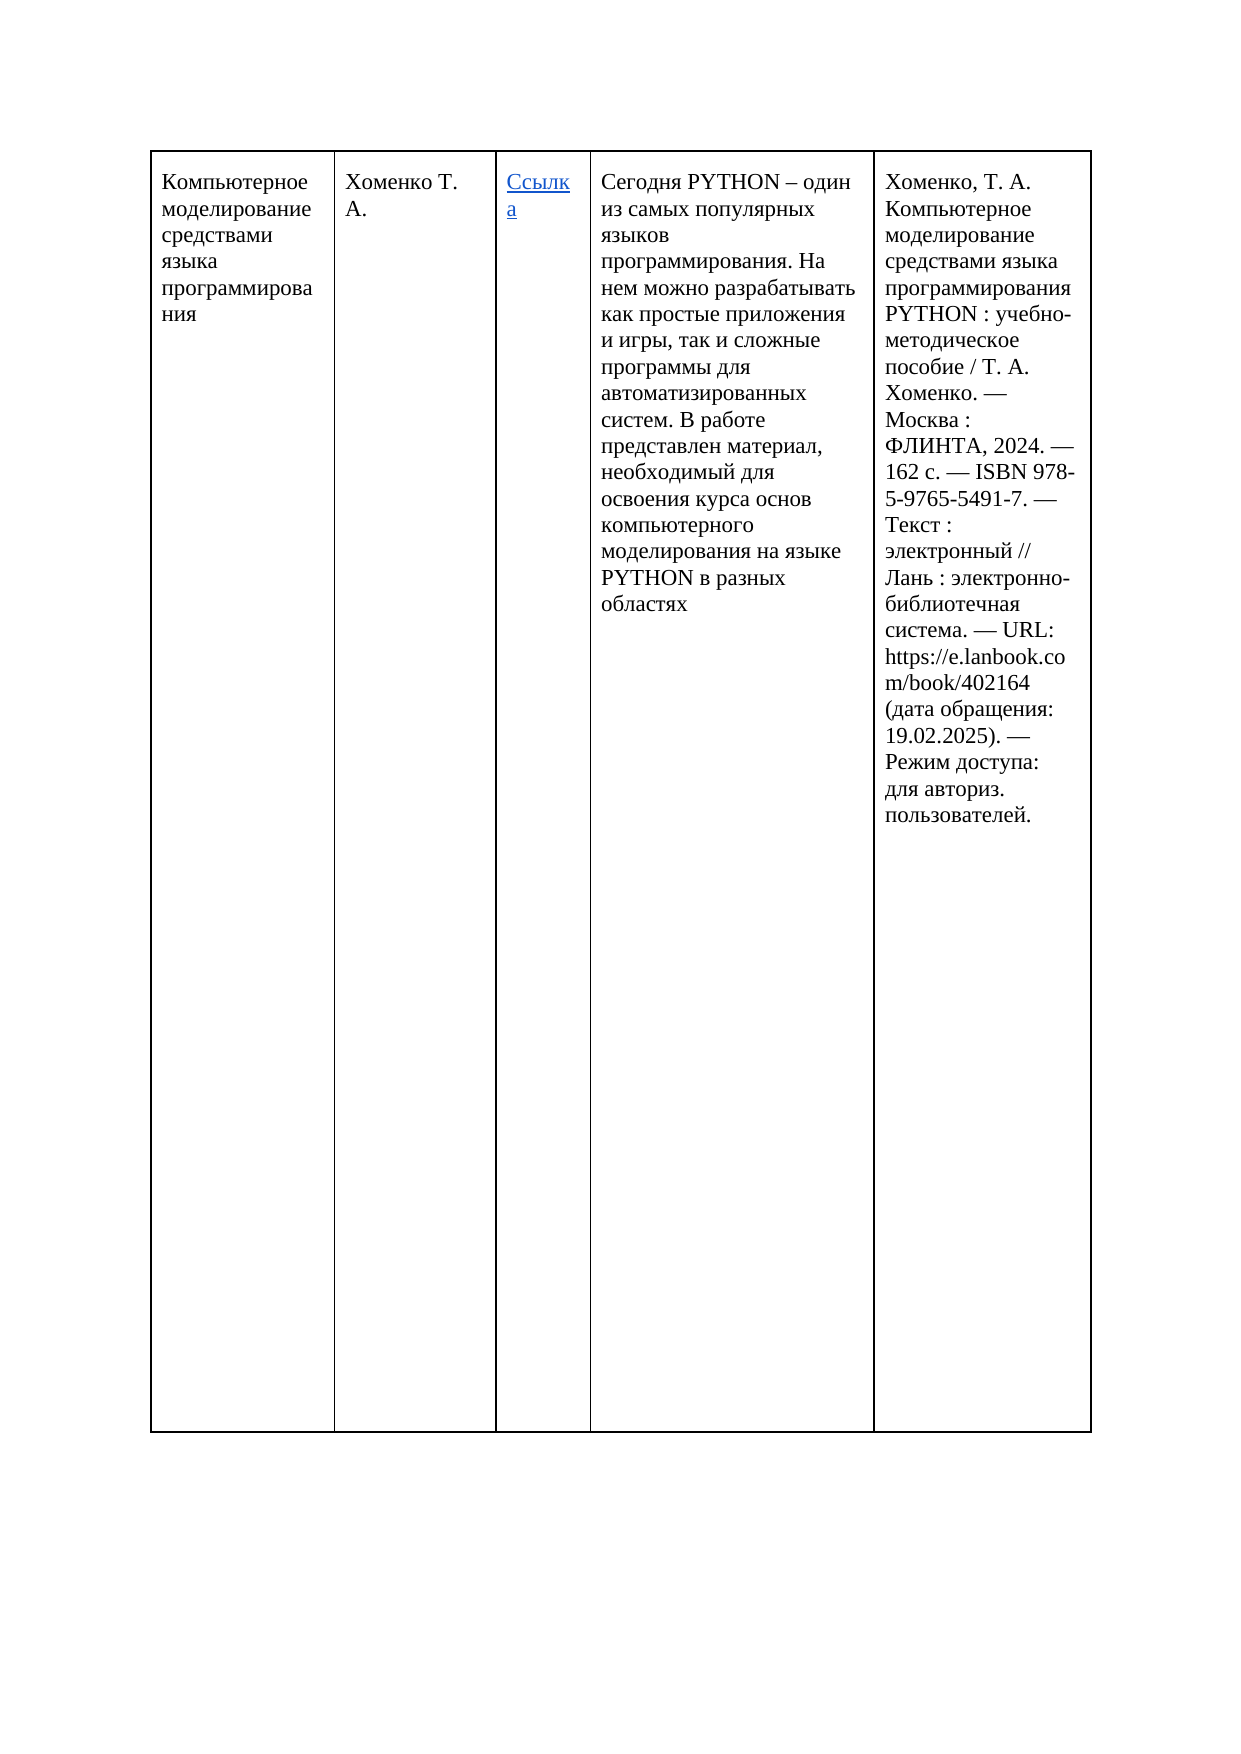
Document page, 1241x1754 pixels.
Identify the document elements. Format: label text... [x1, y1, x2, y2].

table_cell Сегодня PYTHON – один из самых популярных языков программирования. На нем можно разрабатывать как простые приложения и игры, так и сложные программы для автоматизированных систем. В работе представлен материал, необходимый для освоения курса основ компьютерного моделирования на языке PYTHON в разных областях [591, 152, 873, 1431]
table_cell Ссылка [497, 152, 590, 1431]
table_cell Хоменко Т. А. [335, 152, 495, 1431]
table_cell Хоменко, Т. А. Компьютерное моделирование средствами языка программирования PYTHON : учебно-методическое пособие / Т. А. Хоменко. — Москва : ФЛИНТА, 2024. — 162 с. — ISBN 978-5-9765-5491-7. — Текст : электронный // Лань : электронно-библиотечная система. — URL: https://e.lanbook.com/book/402164 (дата обращения: 19.02.2025). — Режим доступа: для авториз. пользователей. [875, 152, 1090, 1431]
table_cell Компьютерное моделирование средствами языка программирования [152, 152, 334, 1431]
